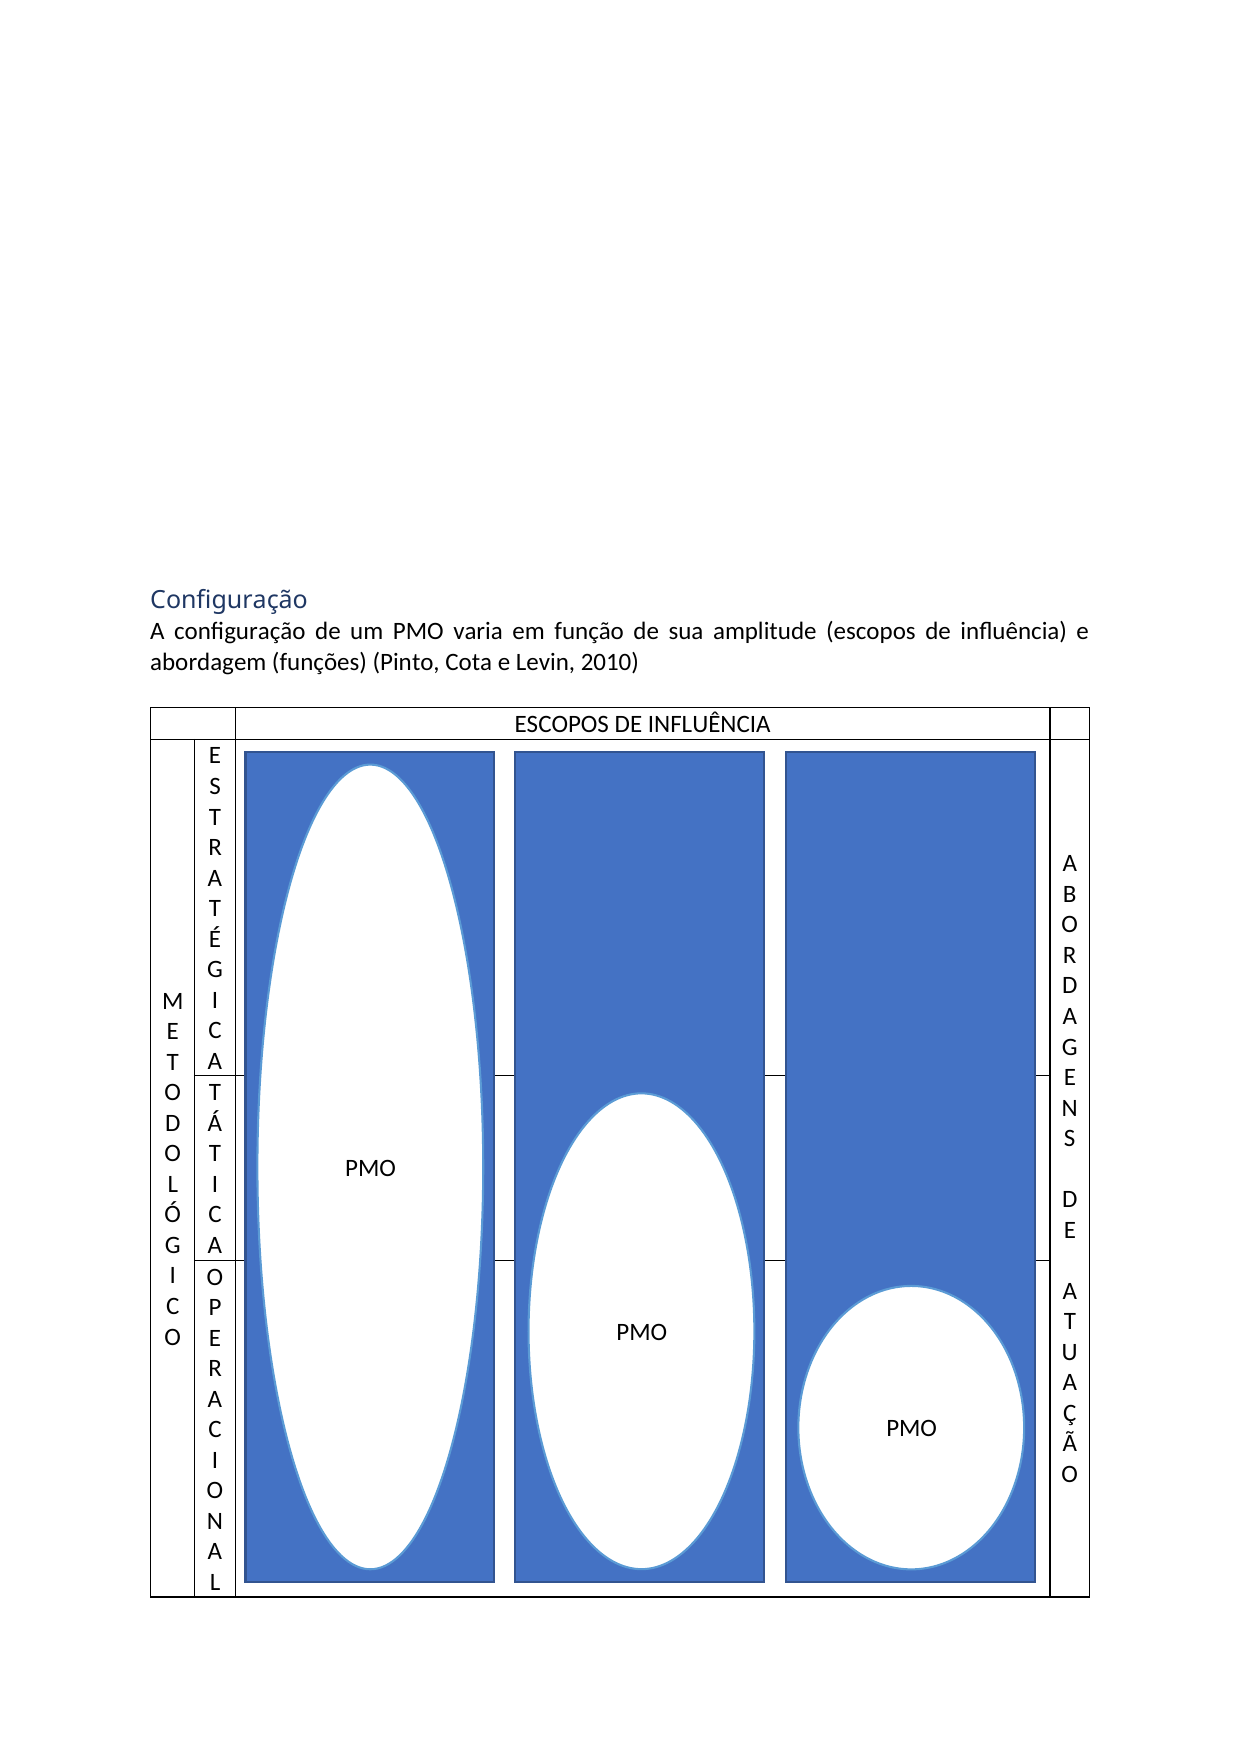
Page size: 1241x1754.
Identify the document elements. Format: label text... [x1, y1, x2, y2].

table_header [1051, 708, 1089, 739]
table_cell [236, 740, 1049, 1075]
subtitle Configuração [150, 581, 1090, 616]
table_header [151, 708, 235, 739]
table_cell [765, 1076, 785, 1259]
table_header ESCOPOS DE INFLUÊNCIA [236, 708, 1049, 739]
table_cell [495, 1076, 514, 1259]
text A configuração de um PMO varia em função de sua amplitude (escopos de influência) e abordagem (funções) (Pinto, Cota e Levin, 2010) [150, 616, 1090, 677]
table_cell M E T O D O L Ó G I C O [151, 740, 194, 1596]
table_cell [236, 1261, 1049, 1596]
table_cell O P E R A C I O N A L [195, 1261, 235, 1596]
table_cell E S T R A T É G I C A [195, 740, 235, 1075]
table_cell A B O R D A G E N S D E A T U A Ç Ã O [1051, 740, 1089, 1596]
table_cell T Á T I C A [195, 1076, 235, 1259]
table_cell [1036, 1076, 1049, 1259]
table_cell [236, 1076, 244, 1259]
